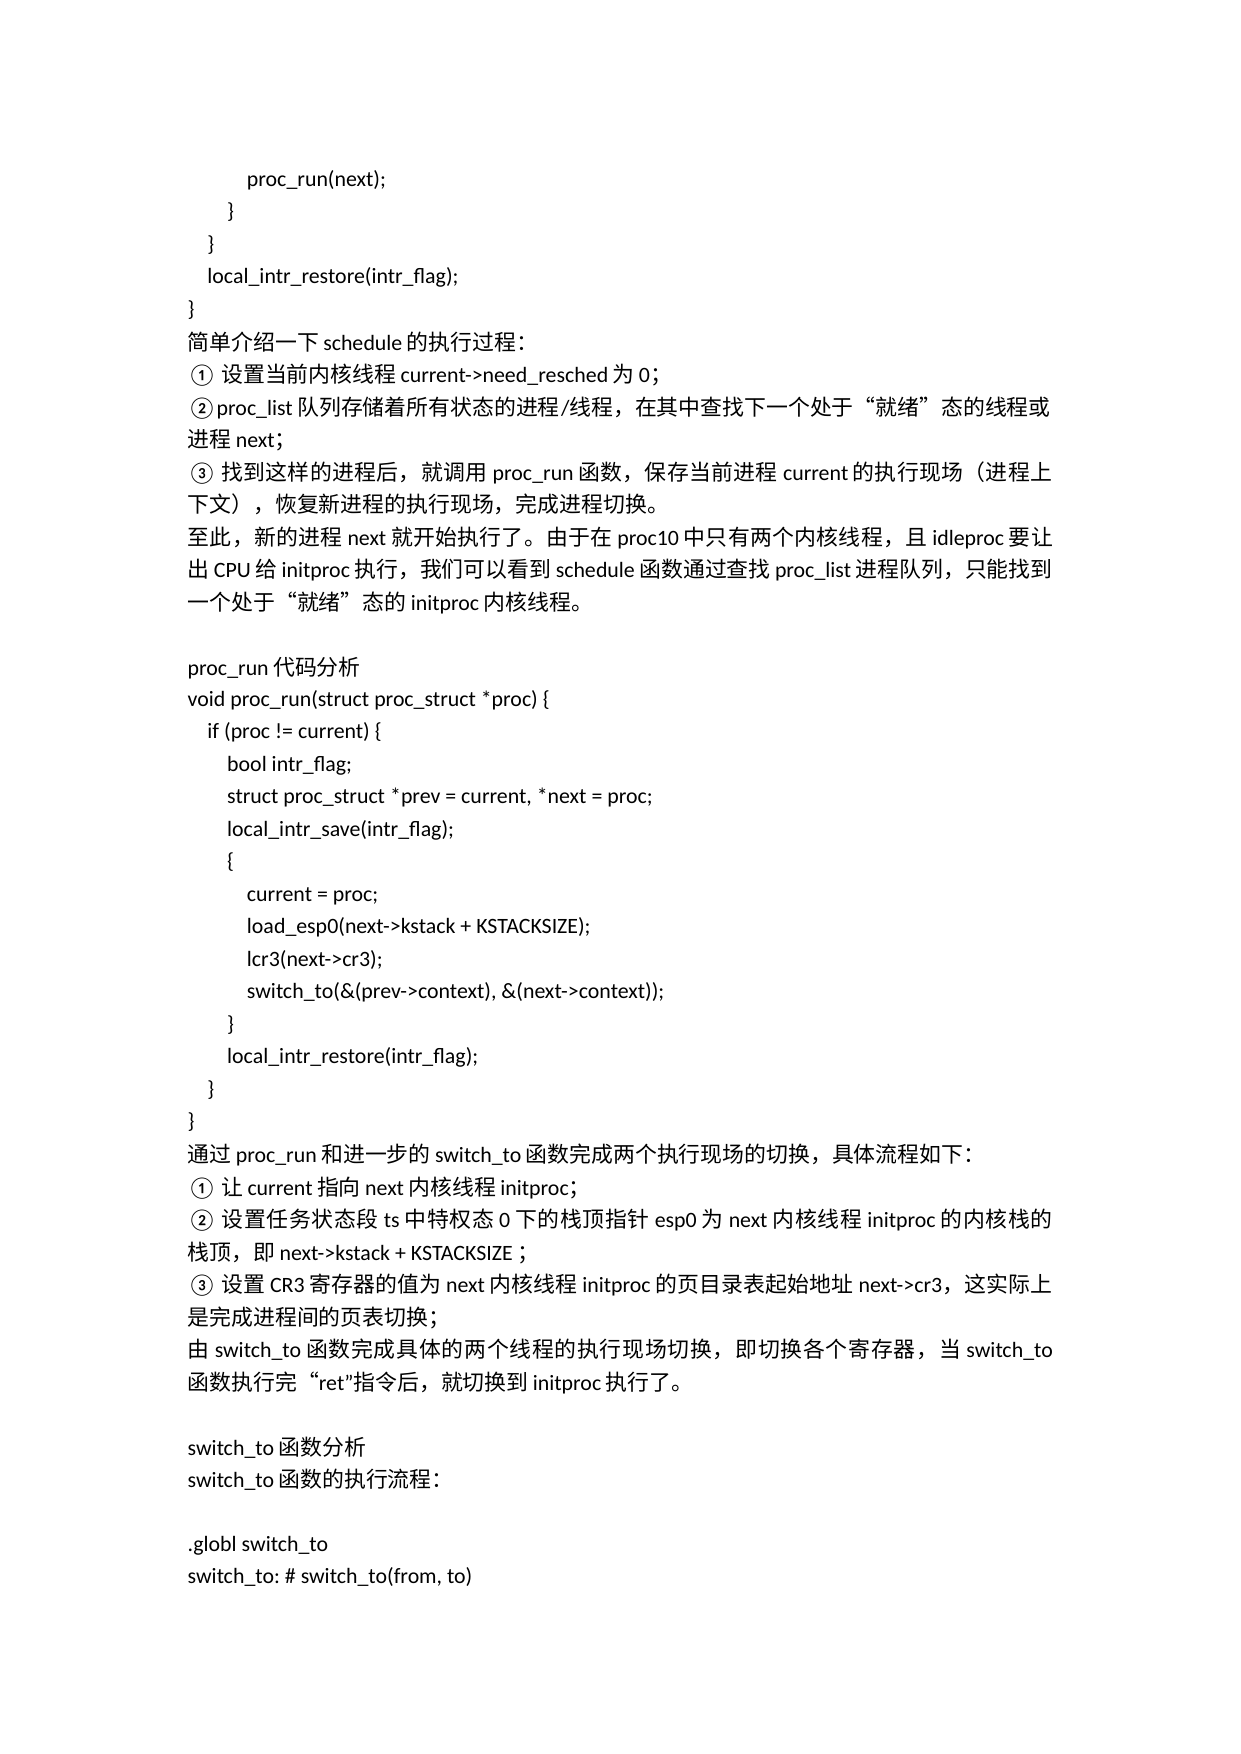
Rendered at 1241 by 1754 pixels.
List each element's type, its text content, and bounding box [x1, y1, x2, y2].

text 简单介绍一下schedule的执行过程： [187, 324, 1053, 357]
text { [187, 844, 1053, 877]
text current = proc; [187, 877, 1053, 909]
text 通过proc_run和进一步的switch_to函数完成两个执行现场的切换，具体流程如下： [187, 1137, 1053, 1169]
text ②proc_list队列存储着所有状态的进程/线程，在其中查找下一个处于“就绪”态的线程或进程next； [187, 389, 1053, 454]
text proc_run代码分析 [187, 649, 1053, 682]
text switch_to函数的执行流程： [187, 1462, 1053, 1494]
text proc_run(next); [187, 162, 1053, 194]
text load_esp0(next->kstack + KSTACKSIZE); [187, 909, 1053, 942]
text } [187, 1007, 1053, 1039]
text } [187, 1104, 1053, 1137]
text 至此，新的进程next就开始执行了。由于在proc10中只有两个内核线程，且idleproc要让出CPU给initproc执行，我们可以看到schedule函数通过查找proc_list进程队列，只能找到一个处于“就绪”态的initproc内核线程。 [187, 519, 1053, 617]
text local_intr_restore(intr_flag); [187, 1039, 1053, 1072]
text ①设置当前内核线程current->need_resched为0； [187, 357, 1053, 389]
text switch_to(&(prev->context), &(next->context)); [187, 974, 1053, 1007]
text switch_to: # switch_to(from, to) [187, 1559, 1053, 1592]
text local_intr_restore(intr_flag); [187, 259, 1053, 292]
text void proc_run(struct proc_struct *proc) { [187, 682, 1053, 714]
text lcr3(next->cr3); [187, 942, 1053, 974]
text } [187, 1072, 1053, 1104]
text 由switch_to函数完成具体的两个线程的执行现场切换，即切换各个寄存器，当switch_to函数执行完“ret”指令后，就切换到initproc执行了。 [187, 1332, 1053, 1397]
text if (proc != current) { [187, 714, 1053, 747]
text struct proc_struct *prev = current, *next = proc; [187, 779, 1053, 812]
text } [187, 227, 1053, 259]
text switch_to函数分析 [187, 1429, 1053, 1462]
text ③设置CR3寄存器的值为next内核线程initproc的页目录表起始地址next->cr3，这实际上是完成进程间的页表切换； [187, 1267, 1053, 1332]
text } [187, 194, 1053, 227]
text bool intr_flag; [187, 747, 1053, 779]
text ②设置任务状态段ts中特权态0下的栈顶指针esp0为next内核线程initproc的内核栈的栈顶，即next->kstack + KSTACKSIZE ； [187, 1202, 1053, 1267]
text local_intr_save(intr_flag); [187, 812, 1053, 844]
text .globl switch_to [187, 1527, 1053, 1559]
text ③找到这样的进程后，就调用proc_run函数，保存当前进程current的执行现场（进程上下文），恢复新进程的执行现场，完成进程切换。 [187, 454, 1053, 519]
text } [187, 292, 1053, 324]
text ①让current指向next内核线程initproc； [187, 1169, 1053, 1202]
